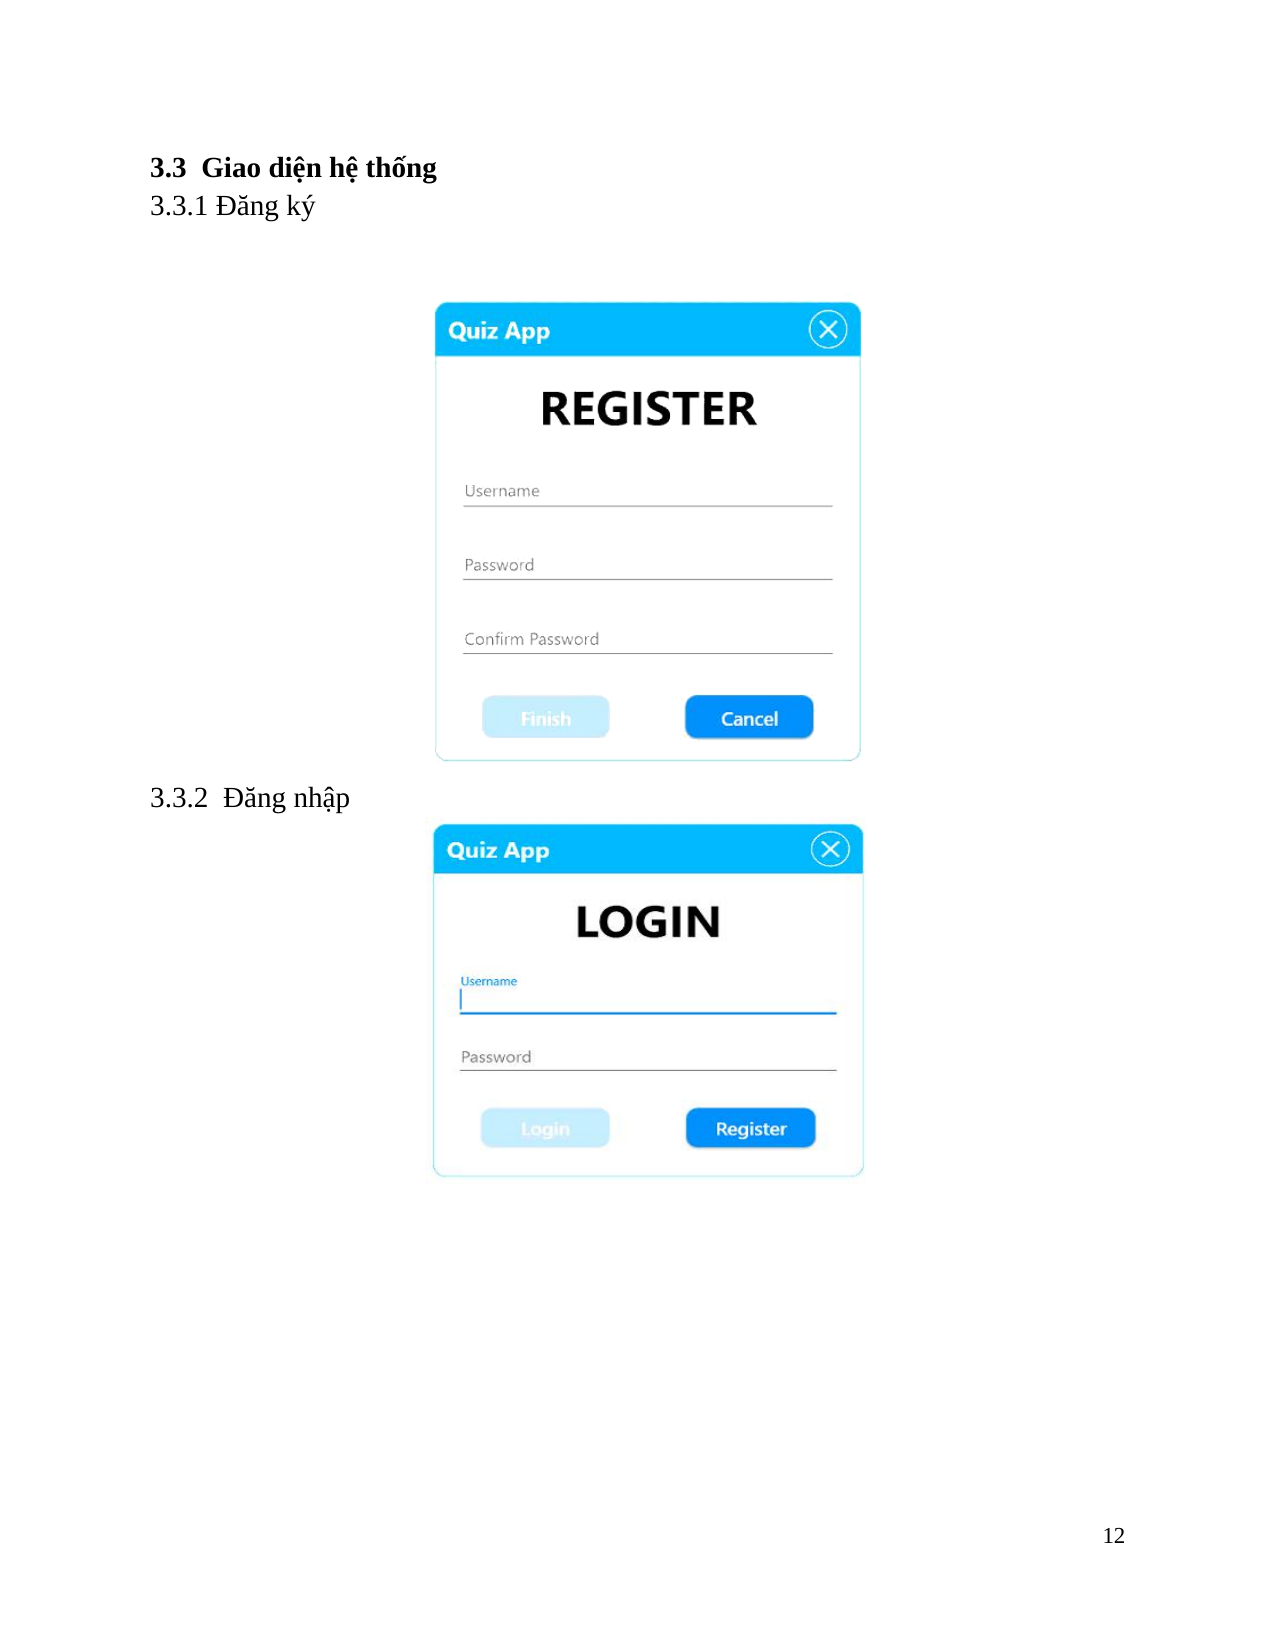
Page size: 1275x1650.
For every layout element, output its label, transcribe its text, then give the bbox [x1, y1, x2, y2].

subtitle 3.3 Giao diện hệ thống [150, 150, 1125, 183]
picture [425, 817, 872, 1188]
picture [425, 294, 878, 777]
subtitle 3.3.1 Đăng ký [150, 188, 1125, 221]
